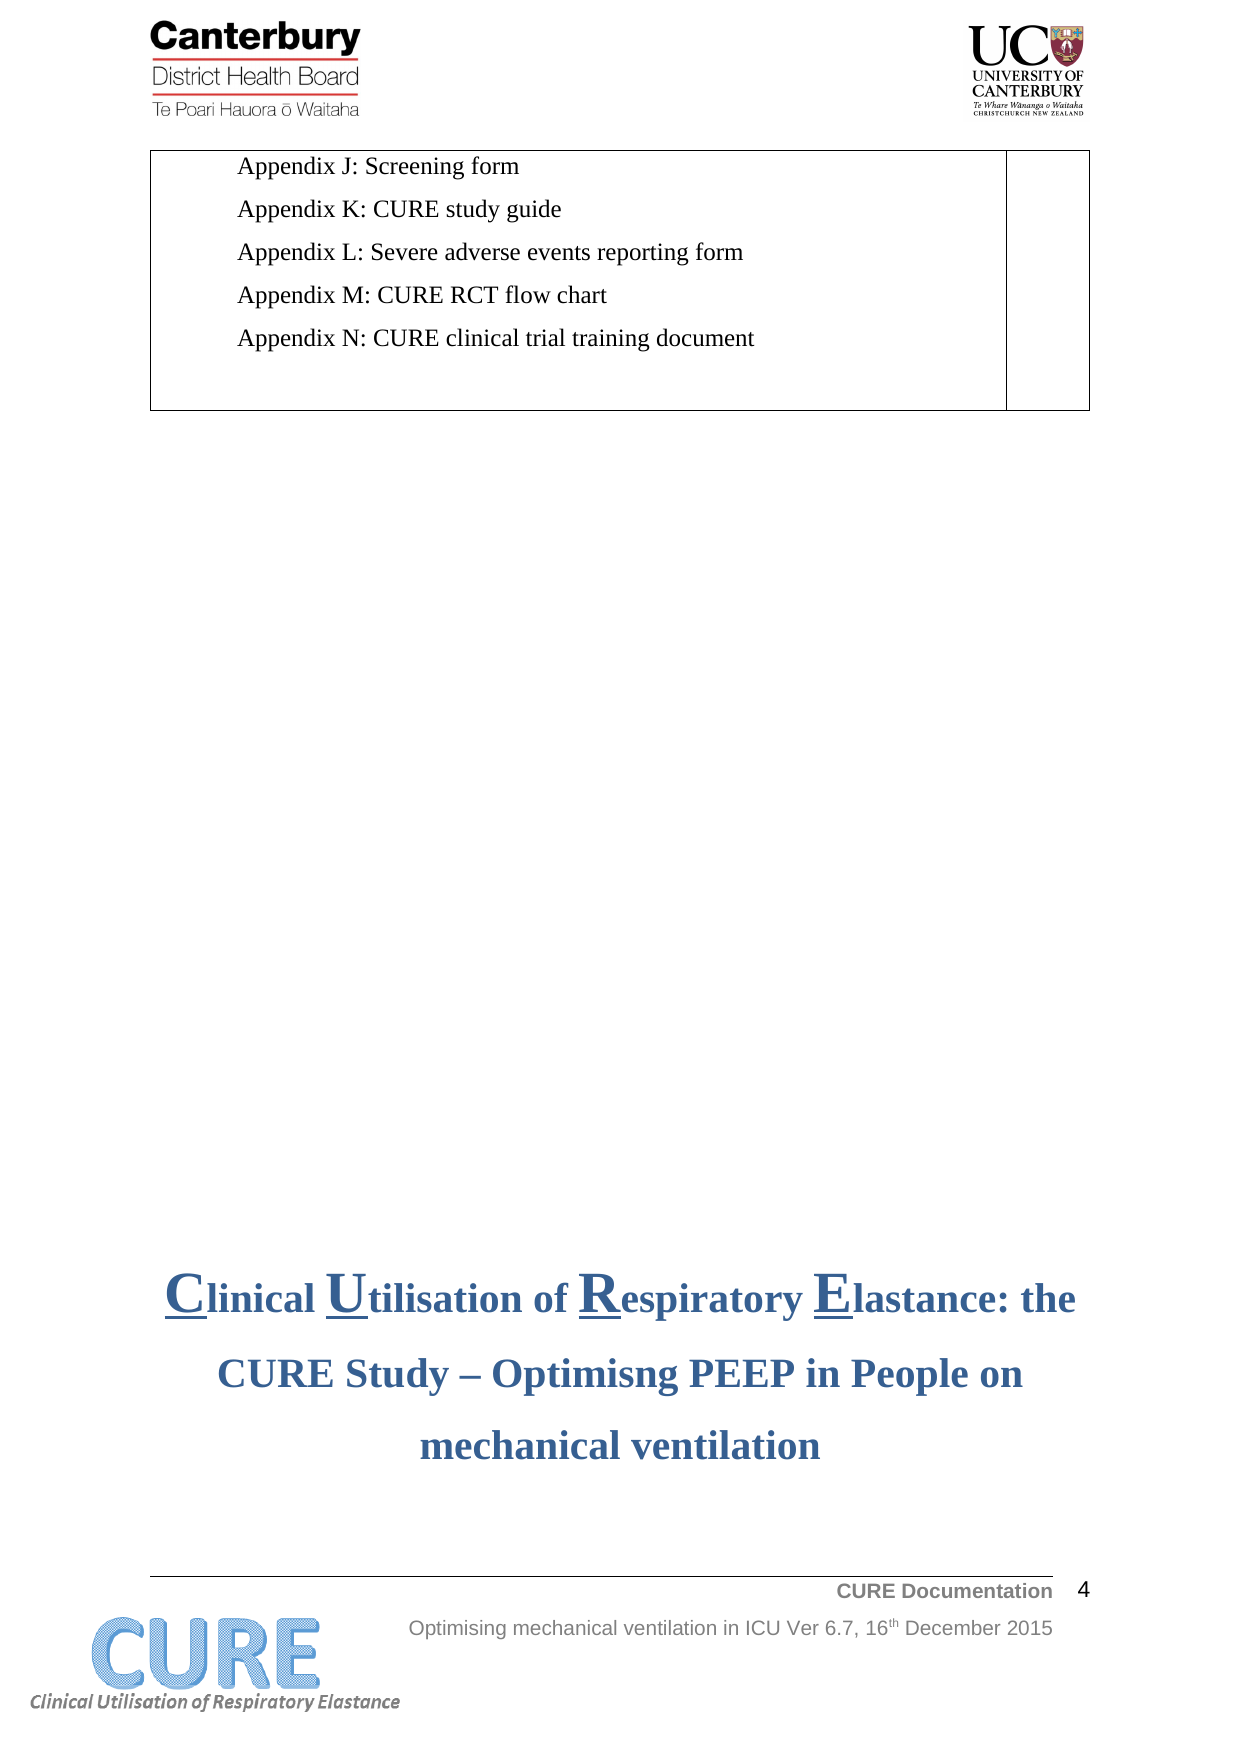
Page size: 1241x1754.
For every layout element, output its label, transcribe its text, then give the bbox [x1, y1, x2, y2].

table_cell [1007, 151, 1089, 410]
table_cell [151, 151, 1006, 410]
subtitle Clinical Utilisation of Respiratory Elastance: the CURE Study – Optimisng PEEP in People on mechanical ventilation [150, 1258, 1090, 1468]
picture [150, 20, 361, 116]
picture [962, 20, 1090, 122]
picture [30, 1617, 400, 1712]
